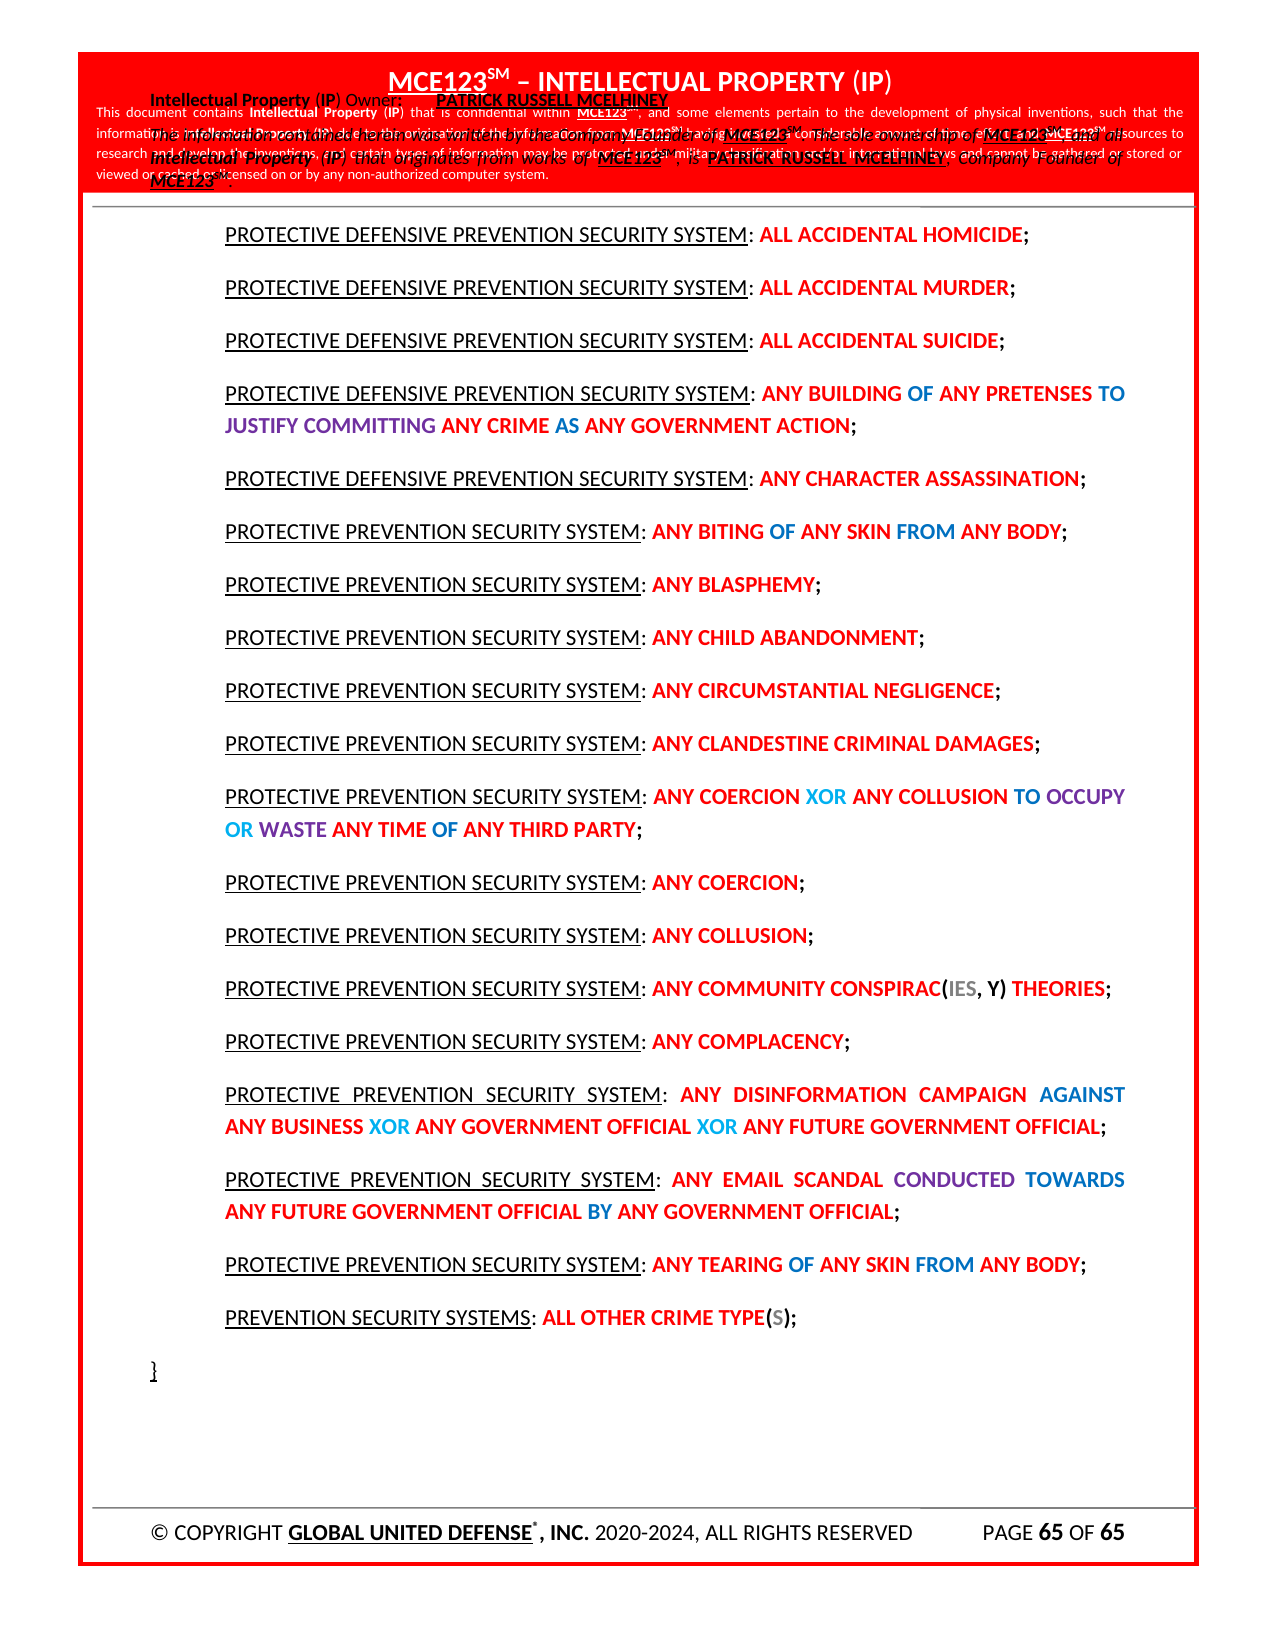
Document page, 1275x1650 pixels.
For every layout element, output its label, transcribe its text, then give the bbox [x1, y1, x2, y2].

text PROTECTIVE PREVENTION SECURITY SYSTEM: ANY TEARING OF ANY SKIN FROM ANY BODY; [225, 1250, 1125, 1278]
text PREVENTION SECURITY SYSTEMS: ALL OTHER CRIME TYPE(S); [187, 1303, 1125, 1331]
text PROTECTIVE PREVENTION SECURITY SYSTEM: ANY CIRCUMSTANTIAL NEGLIGENCE; [225, 676, 1125, 704]
text PROTECTIVE PREVENTION SECURITY SYSTEM: ANY CHILD ABANDONMENT; [225, 623, 1125, 651]
text PROTECTIVE DEFENSIVE PREVENTION SECURITY SYSTEM: ANY BUILDING OF ANY PRETENSES TO JUSTIFY COMMITTING ANY CRIME AS ANY GOVERNMENT ACTION; [225, 379, 1125, 439]
text PROTECTIVE PREVENTION SECURITY SYSTEM: ANY BITING OF ANY SKIN FROM ANY BODY; [225, 517, 1125, 545]
text PROTECTIVE PREVENTION SECURITY SYSTEM: ANY COERCION; [225, 868, 1125, 896]
text PROTECTIVE PREVENTION SECURITY SYSTEM: ANY EMAIL SCANDAL CONDUCTED TOWARDS ANY FUTURE GOVERNMENT OFFICIAL BY ANY GOVERNMENT OFFICIAL; [225, 1165, 1125, 1225]
text PROTECTIVE PREVENTION SECURITY SYSTEM: ANY COMPLACENCY; [225, 1027, 1125, 1055]
text } [150, 1356, 1125, 1384]
text PROTECTIVE PREVENTION SECURITY SYSTEM: ANY CLANDESTINE CRIMINAL DAMAGES; [225, 729, 1125, 757]
text PROTECTIVE DEFENSIVE PREVENTION SECURITY SYSTEM: ALL ACCIDENTAL HOMICIDE; [225, 220, 1125, 248]
text PROTECTIVE DEFENSIVE PREVENTION SECURITY SYSTEM: ALL ACCIDENTAL MURDER; [225, 273, 1125, 301]
text PROTECTIVE PREVENTION SECURITY SYSTEM: ANY DISINFORMATION CAMPAIGN AGAINST ANY BUSINESS XOR ANY GOVERNMENT OFFICIAL XOR ANY FUTURE GOVERNMENT OFFICIAL; [225, 1080, 1125, 1140]
text PROTECTIVE DEFENSIVE PREVENTION SECURITY SYSTEM: ANY CHARACTER ASSASSINATION; [225, 464, 1125, 492]
text PROTECTIVE PREVENTION SECURITY SYSTEM: ANY COERCION XOR ANY COLLUSION TO OCCUPY OR WASTE ANY TIME OF ANY THIRD PARTY; [225, 782, 1125, 843]
text PROTECTIVE PREVENTION SECURITY SYSTEM: ANY BLASPHEMY; [225, 570, 1125, 598]
text PROTECTIVE PREVENTION SECURITY SYSTEM: ANY COMMUNITY CONSPIRAC(IES, Y) THEORIES; [225, 974, 1125, 1002]
text PROTECTIVE PREVENTION SECURITY SYSTEM: ANY COLLUSION; [225, 921, 1125, 949]
text PROTECTIVE DEFENSIVE PREVENTION SECURITY SYSTEM: ALL ACCIDENTAL SUICIDE; [225, 326, 1125, 354]
